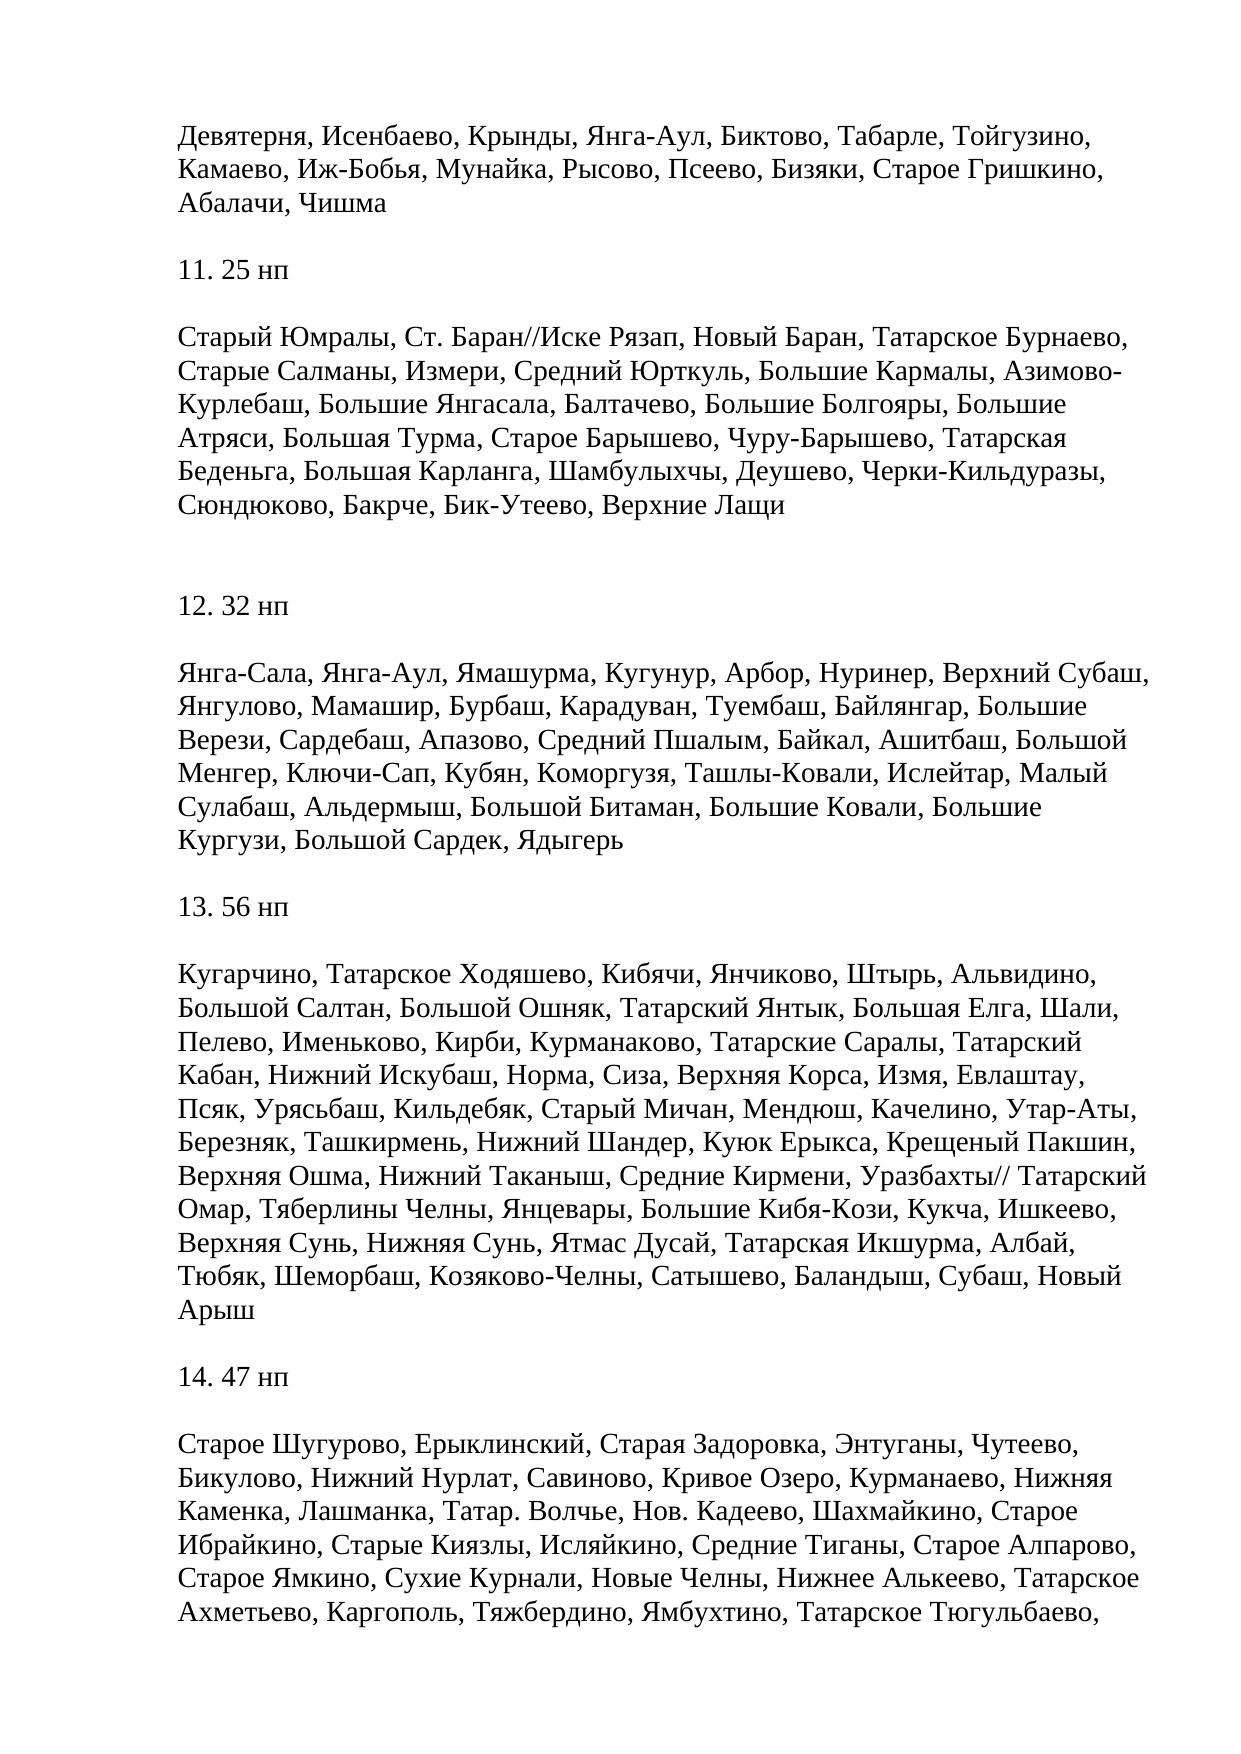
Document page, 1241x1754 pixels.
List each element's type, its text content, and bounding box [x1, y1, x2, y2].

text Девятерня, Исенбаево, Крынды, Янга-Аул, Биктово, Табарле, Тойгузино, Камаево, Иж-Бобья, Мунайка, Рысово, Псеево, Бизяки, Старое Гришкино, Абалачи, Чишма [177, 118, 1152, 219]
text Кугарчино, Татарское Ходяшево, Кибячи, Янчиково, Штырь, Альвидино, Большой Салтан, Большой Ошняк, Татарский Янтык, Большая Елга, Шали, Пелево, Именьково, Кирби, Курманаково, Татарские Саралы, Татарский Кабан, Нижний Искубаш, Норма, Сиза, Верхняя Корса, Измя, Евлаштау, Псяк, Урясьбаш, Кильдебяк, Старый Мичан, Мендюш, Качелино, Утар-Аты, Березняк, Ташкирмень, Нижний Шандер, Куюк Ерыкса, Крещеный Пакшин, Верхняя Ошма, Нижний Таканыш, Средние Кирмени, Уразбахты// Татарский Омар, Тяберлины Челны, Янцевары, Большие Кибя-Кози, Кукча, Ишкеево, Верхняя Сунь, Нижняя Сунь, Ятмас Дусай, Татарская Икшурма, Албай, Тюбяк, Шеморбаш, Козяково-Челны, Сатышево, Баландыш, Субаш, Новый Арыш [177, 957, 1152, 1326]
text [177, 1426, 1152, 1627]
text 13. 56 нп [177, 889, 1152, 923]
text Янга-Сала, Янга-Аул, Ямашурма, Кугунур, Арбор, Нуринер, Верхний Субаш, Янгулово, Мамашир, Бурбаш, Карадуван, Туембаш, Байлянгар, Большие Верези, Сардебаш, Апазово, Средний Пшалым, Байкал, Ашитбаш, Большой Менгер, Ключи-Сап, Кубян, Коморгузя, Ташлы-Ковали, Ислейтар, Малый Сулабаш, Альдермыш, Большой Битаман, Большие Ковали, Большие Кургузи, Большой Сардек, Ядыгерь [177, 655, 1152, 856]
text Старый Юмралы, Ст. Баран//Иске Рязап, Новый Баран, Татарское Бурнаево, Старые Салманы, Измери, Средний Юрткуль, Большие Кармалы, Азимово-Курлебаш, Большие Янгасала, Балтачево, Большие Болгояры, Большие Атряси, Большая Турма, Старое Барышево, Чуру-Барышево, Татарская Беденьга, Большая Карланга, Шамбулыхчы, Деушево, Черки-Кильдуразы, Сюндюково, Бакрче, Бик-Утеево, Верхние Лащи [177, 319, 1152, 521]
text 12. 32 нп [177, 588, 1152, 621]
text 14. 47 нп [177, 1359, 1152, 1393]
text 11. 25 нп [177, 252, 1152, 286]
